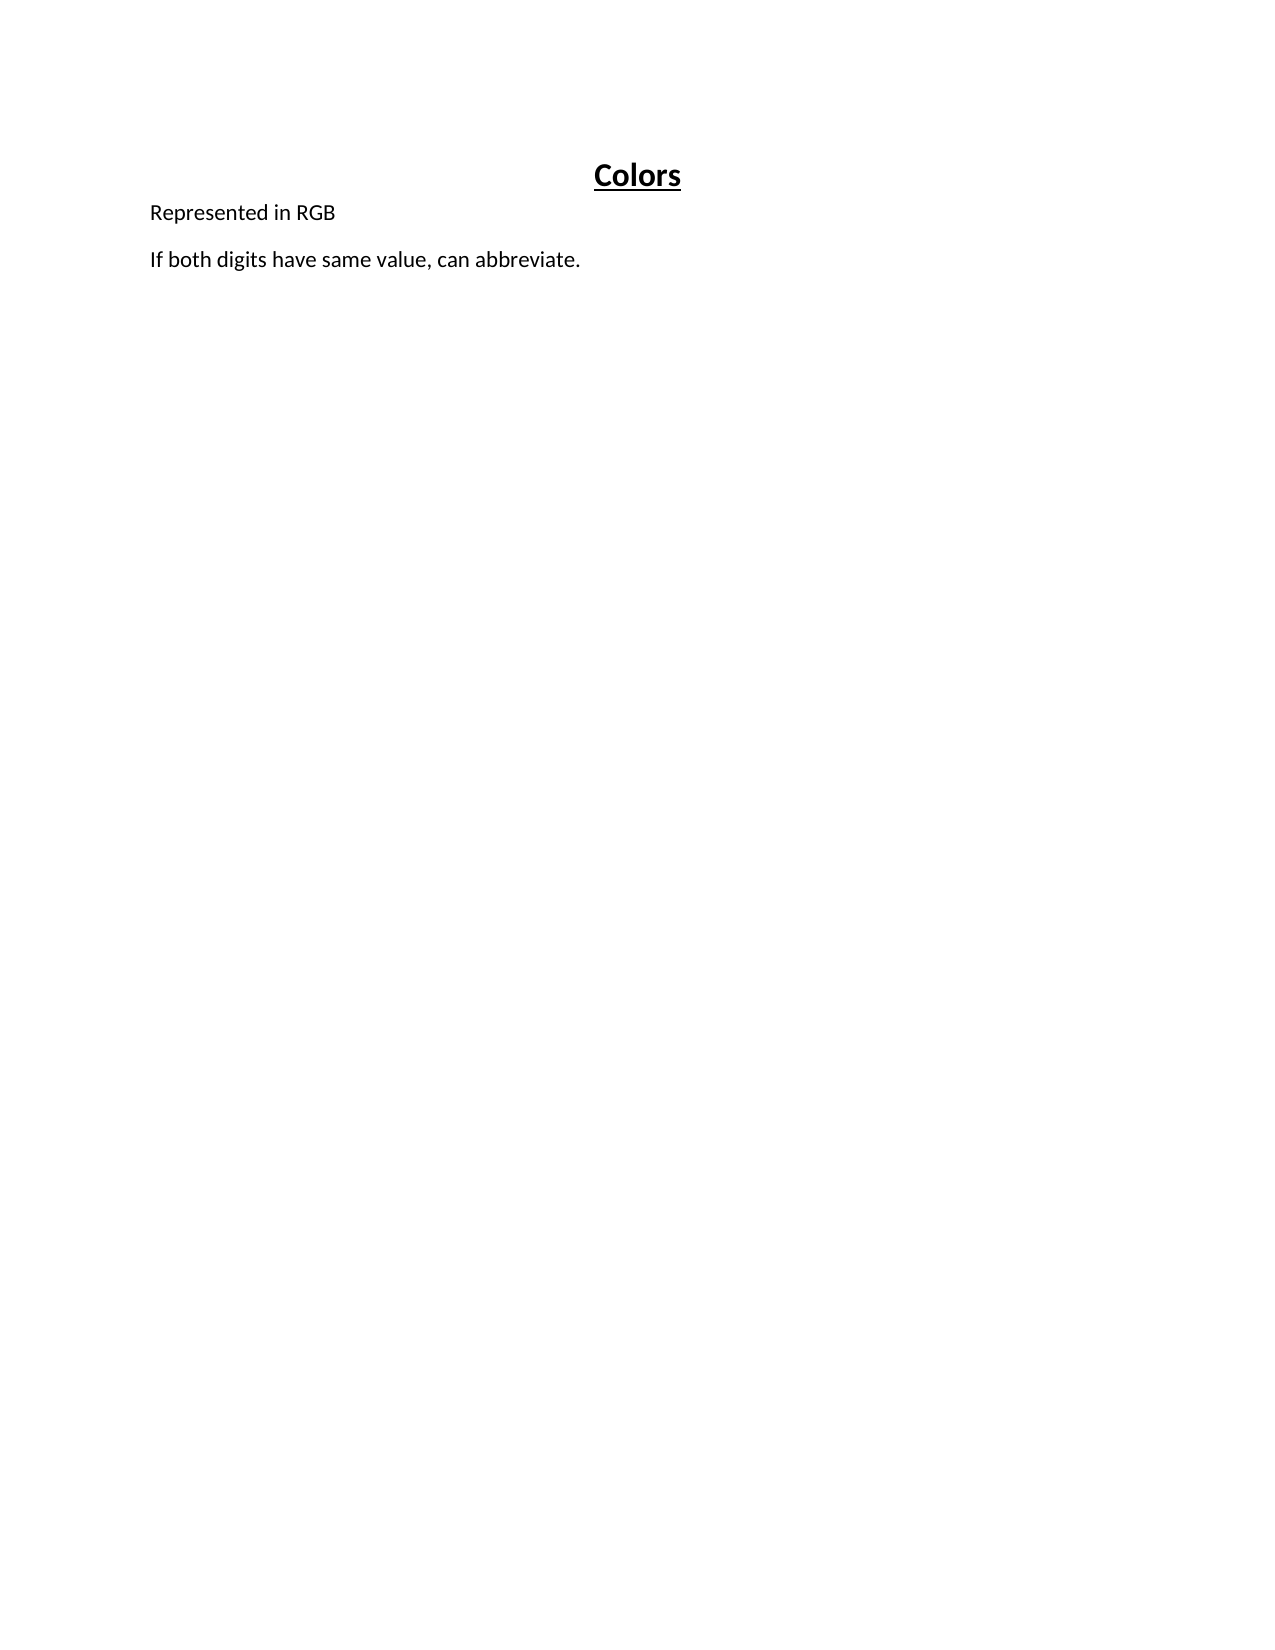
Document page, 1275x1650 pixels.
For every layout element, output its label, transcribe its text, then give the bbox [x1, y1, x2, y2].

text Represented in RGB [150, 198, 1125, 226]
text If both digits have same value, can abbreviate. [150, 245, 1125, 273]
subtitle Colors [150, 154, 1125, 195]
